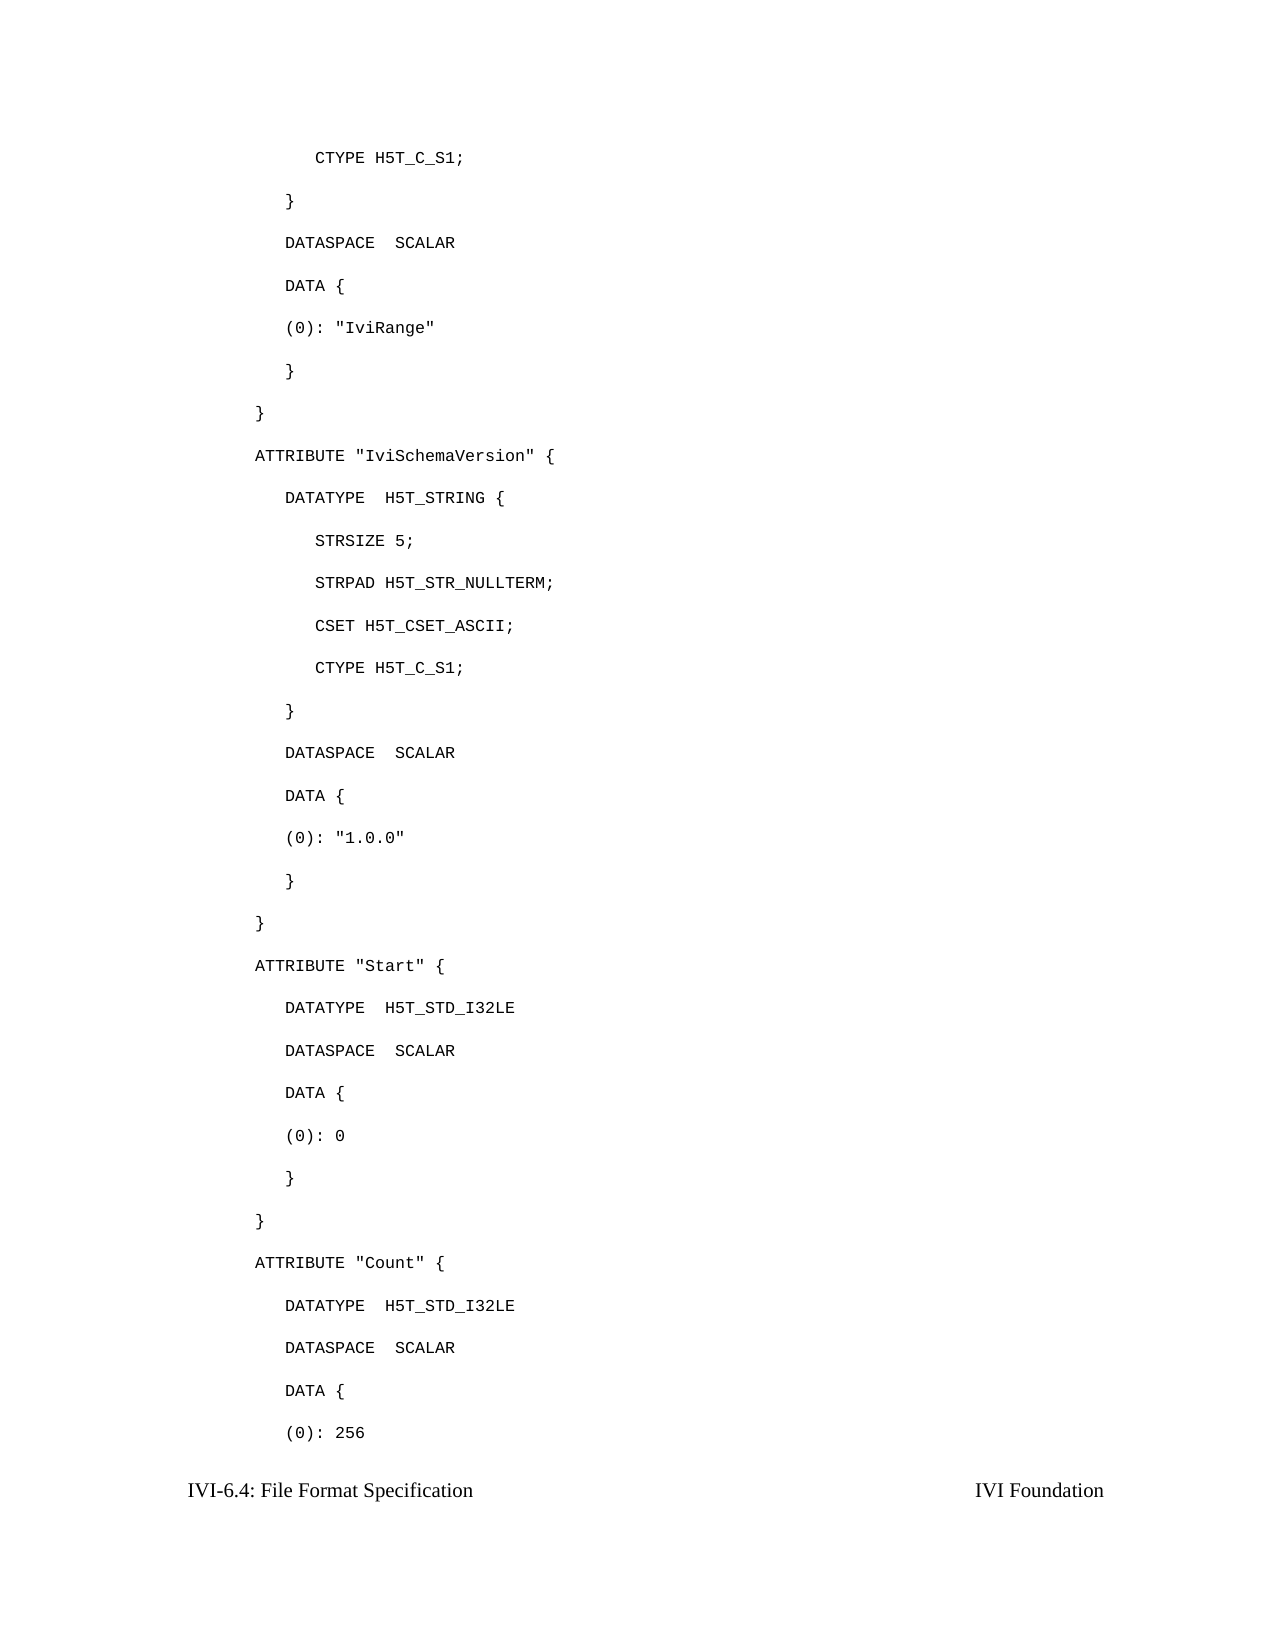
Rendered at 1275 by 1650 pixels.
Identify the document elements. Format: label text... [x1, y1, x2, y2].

text (0): 0 [225, 1127, 1228, 1146]
text DATATYPE H5T_STRING { [225, 490, 1228, 509]
text ATTRIBUTE "Start" { [225, 957, 1228, 976]
text DATASPACE SCALAR [225, 1340, 1228, 1359]
text CTYPE H5T_C_S1; [225, 660, 1228, 679]
text (0): 256 [225, 1425, 1228, 1444]
text DATA { [225, 1382, 1228, 1401]
text STRSIZE 5; [225, 532, 1228, 551]
text CSET H5T_CSET_ASCII; [225, 617, 1228, 636]
text DATASPACE SCALAR [225, 745, 1228, 764]
text } [225, 915, 1228, 934]
text DATA { [225, 787, 1228, 806]
text DATATYPE H5T_STD_I32LE [225, 1000, 1228, 1019]
text DATATYPE H5T_STD_I32LE [225, 1297, 1228, 1316]
text } [225, 872, 1228, 891]
text } [225, 362, 1228, 381]
text } [225, 192, 1228, 211]
text } [225, 702, 1228, 721]
text (0): "1.0.0" [225, 830, 1228, 849]
text STRPAD H5T_STR_NULLTERM; [225, 575, 1228, 594]
text } [225, 1170, 1228, 1189]
text DATA { [225, 277, 1228, 296]
text ATTRIBUTE "IviSchemaVersion" { [225, 447, 1228, 466]
text DATASPACE SCALAR [225, 235, 1228, 254]
text CTYPE H5T_C_S1; [225, 150, 1228, 169]
text } [225, 1212, 1228, 1231]
text (0): "IviRange" [225, 320, 1228, 339]
text ATTRIBUTE "Count" { [225, 1255, 1228, 1274]
text DATASPACE SCALAR [225, 1042, 1228, 1061]
text } [225, 405, 1228, 424]
text DATA { [225, 1085, 1228, 1104]
